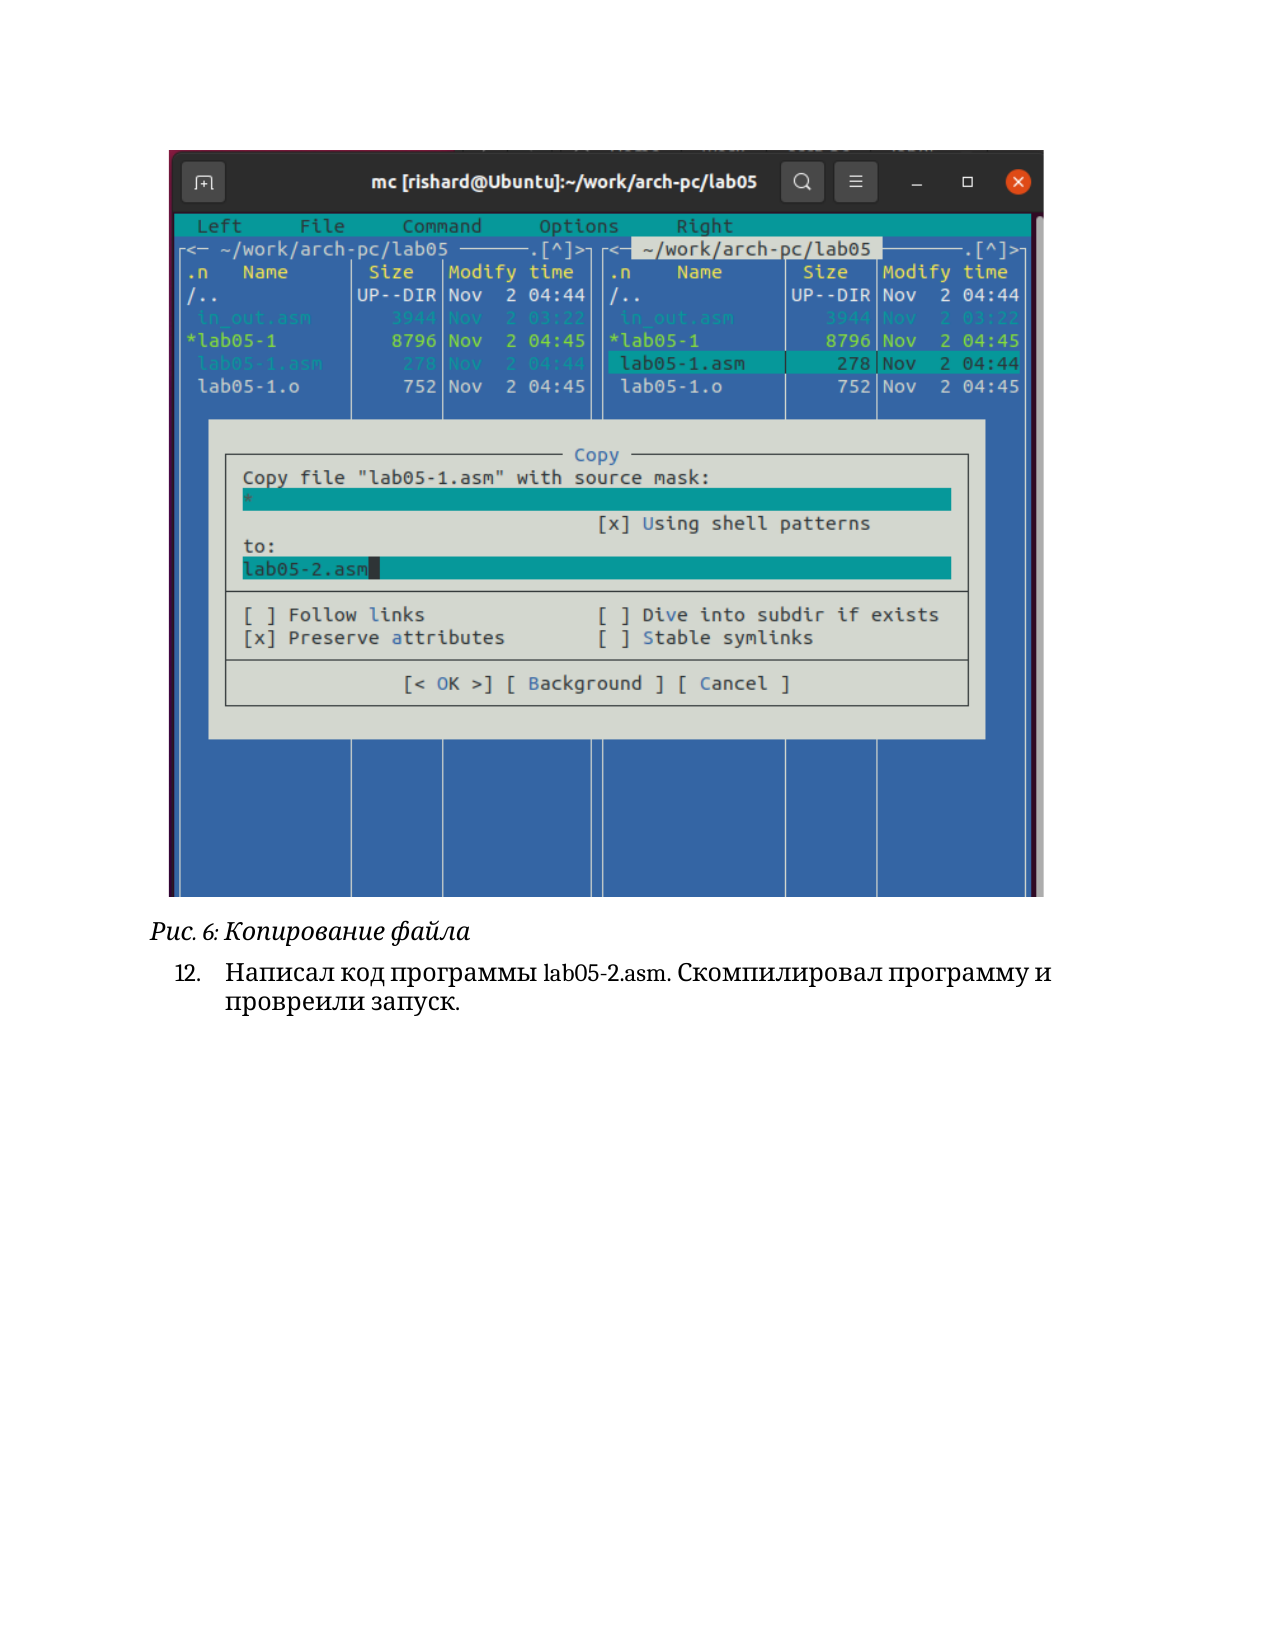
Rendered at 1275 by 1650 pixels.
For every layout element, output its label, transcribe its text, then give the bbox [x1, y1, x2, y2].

picture [168, 150, 1044, 897]
list Написал код программы lab05-2.asm. Скомпилировал программу и провреили запуск. [175, 959, 1125, 1017]
text Рис. 6: Копирование файла [150, 918, 1125, 947]
